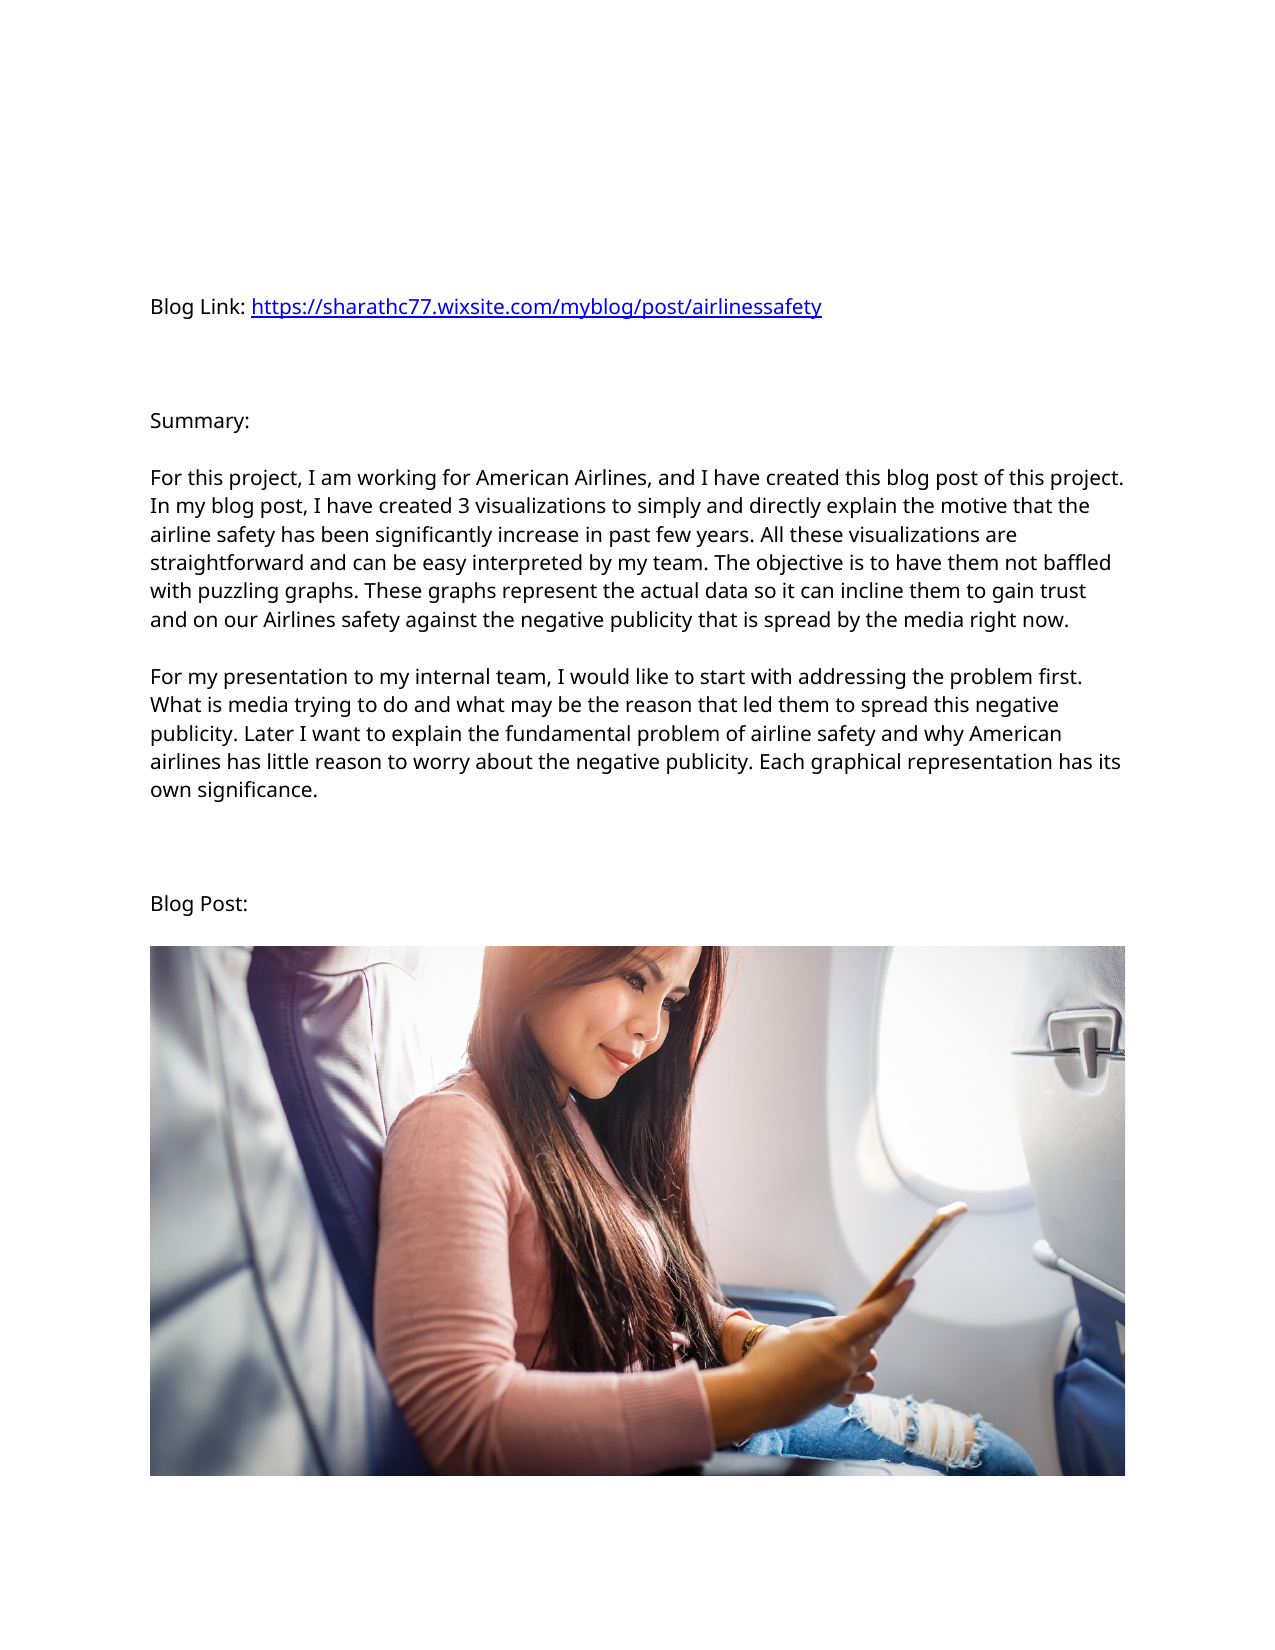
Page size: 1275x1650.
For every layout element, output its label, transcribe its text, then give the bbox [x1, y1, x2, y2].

text Summary: [150, 406, 1125, 434]
text Blog Post: [150, 889, 1125, 918]
text For this project, I am working for American Airlines, and I have created this blog post of this project. In my blog post, I have created 3 visualizations to simply and directly explain the motive that the airline safety has been significantly increase in past few years. All these visualizations are straightforward and can be easy interpreted by my team. The objective is to have them not baffled with puzzling graphs. These graphs represent the actual data so it can incline them to gain trust and on our Airlines safety against the negative publicity that is spread by the media right now. [150, 463, 1125, 633]
picture [150, 946, 1125, 1476]
text For my presentation to my internal team, I would like to start with addressing the problem first. What is media trying to do and what may be the reason that led them to spread this negative publicity. Later I want to explain the fundamental problem of airline safety and why American airlines has little reason to worry about the negative publicity. Each graphical representation has its own significance. [150, 662, 1125, 804]
text Blog Link: https://sharathc77.wixsite.com/myblog/post/airlinessafety [150, 292, 1125, 321]
